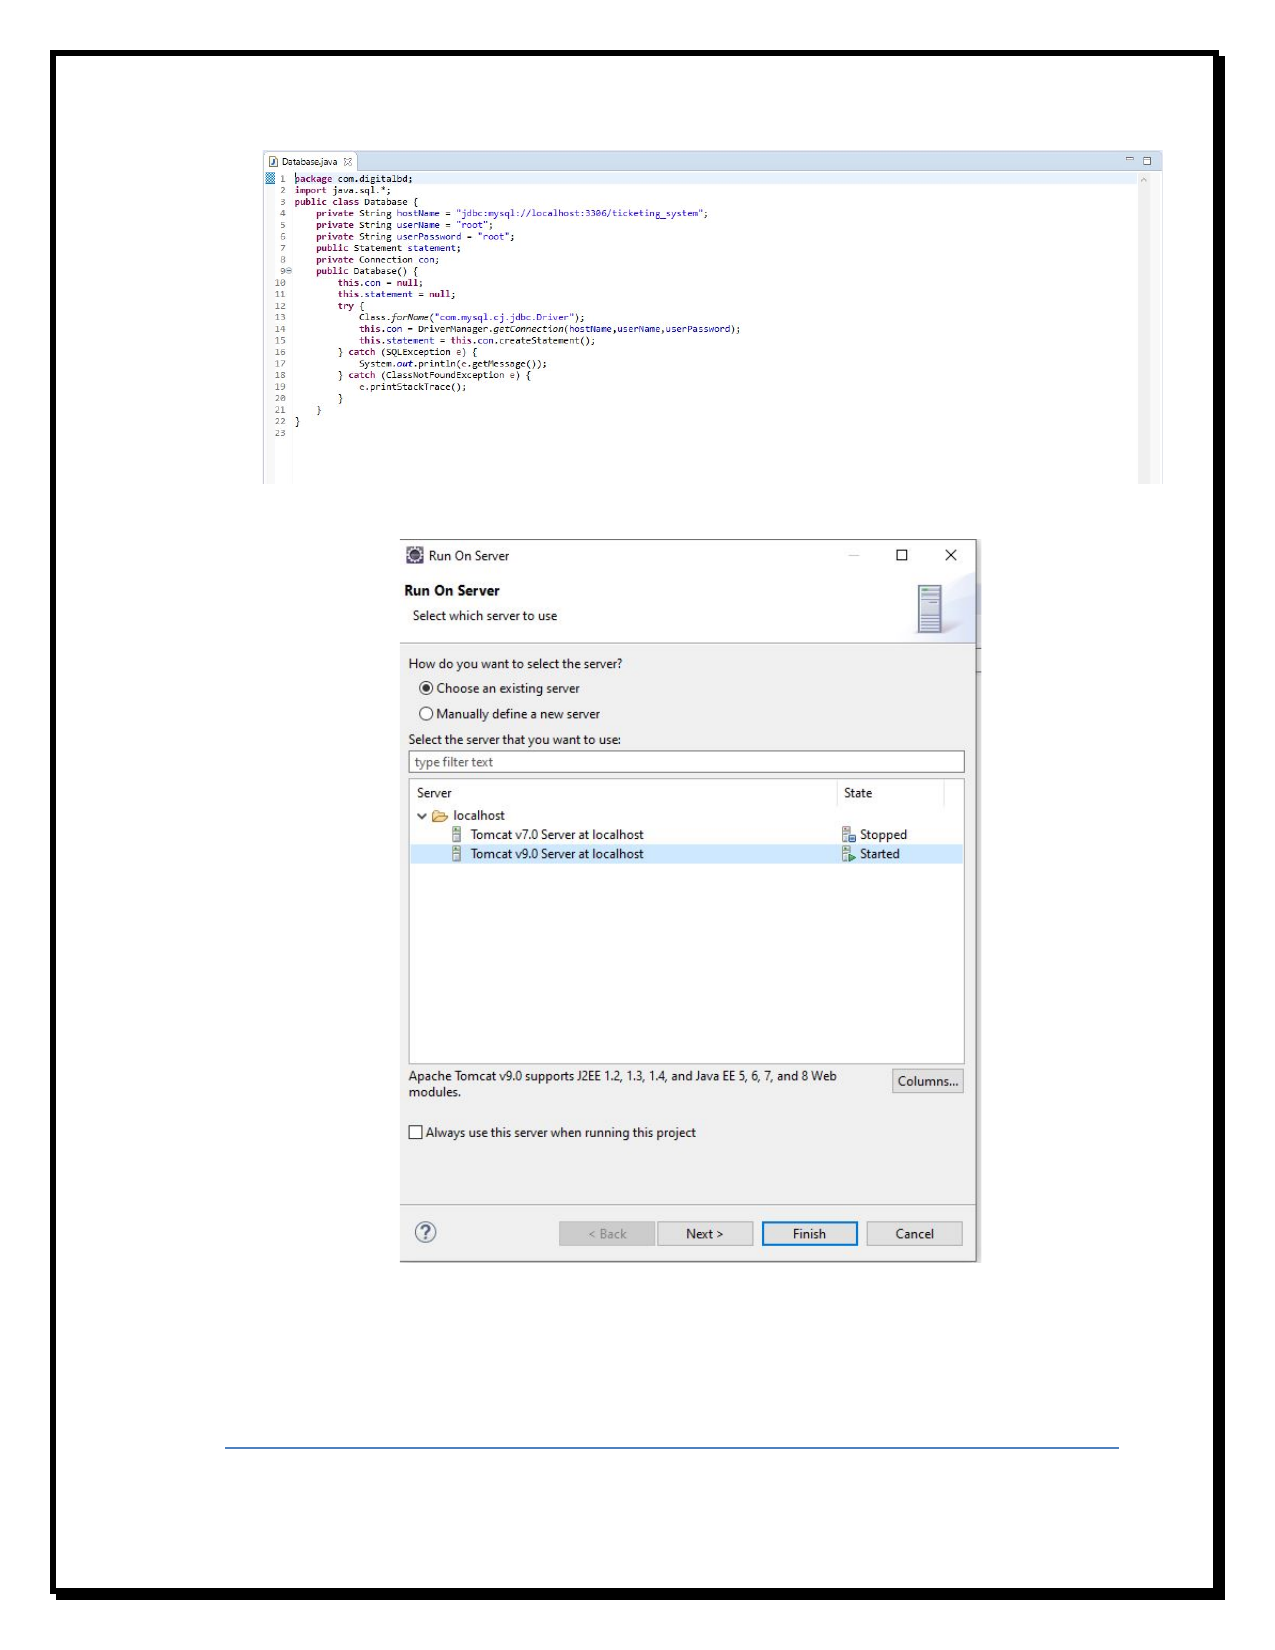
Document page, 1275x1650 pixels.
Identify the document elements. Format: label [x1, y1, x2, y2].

picture [399, 539, 982, 1263]
picture [262, 150, 1163, 484]
